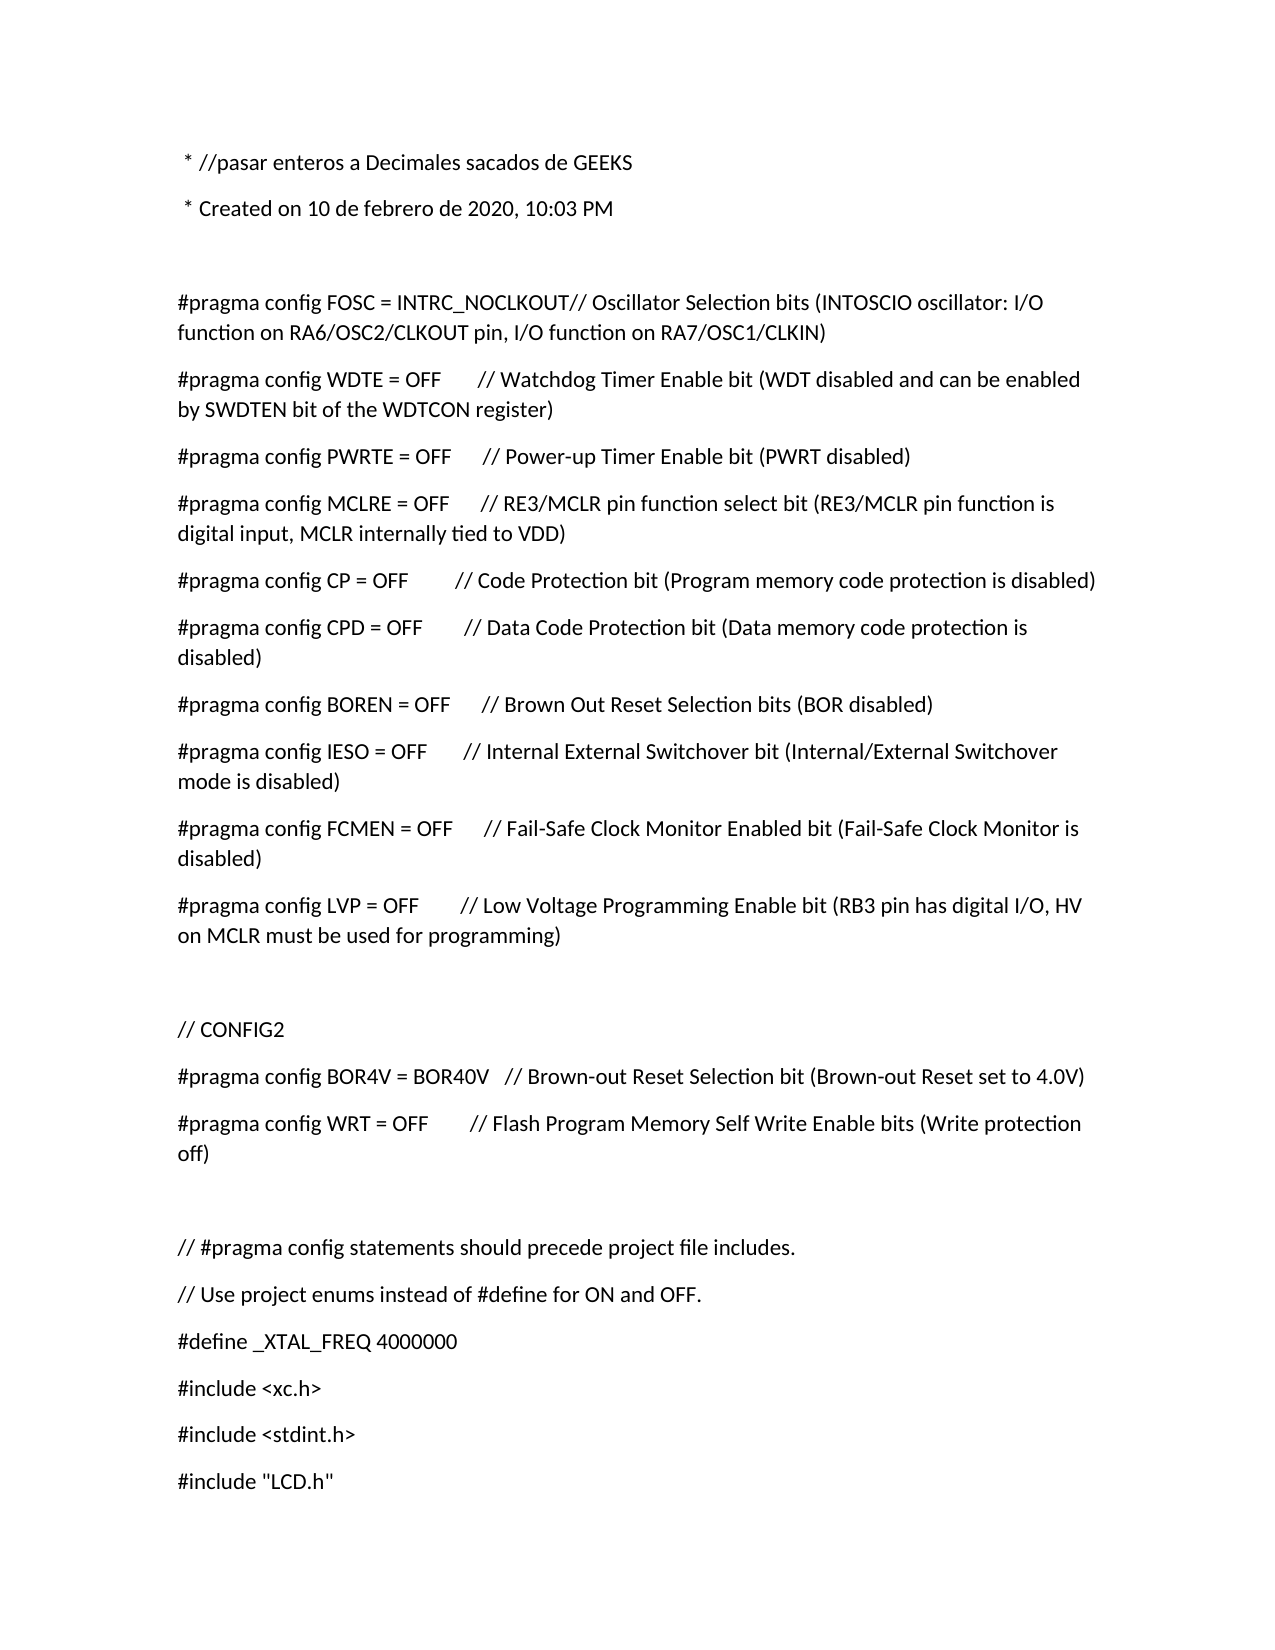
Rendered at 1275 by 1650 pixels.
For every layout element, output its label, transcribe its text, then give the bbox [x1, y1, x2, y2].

text #pragma config WRT = OFF // Flash Program Memory Self Write Enable bits (Write protection off) [177, 1109, 1098, 1167]
text #include "LCD.h" [177, 1467, 1098, 1495]
text // CONFIG2 [177, 1015, 1098, 1043]
text #pragma config MCLRE = OFF // RE3/MCLR pin function select bit (RE3/MCLR pin function is digital input, MCLR internally tied to VDD) [177, 489, 1098, 547]
text #pragma config BOREN = OFF // Brown Out Reset Selection bits (BOR disabled) [177, 690, 1098, 718]
text #include <stdint.h> [177, 1421, 1098, 1448]
text #pragma config IESO = OFF // Internal External Switchover bit (Internal/External Switchover mode is disabled) [177, 737, 1098, 795]
text #pragma config FOSC = INTRC_NOCLKOUT// Oscillator Selection bits (INTOSCIO oscillator: I/O function on RA6/OSC2/CLKOUT pin, I/O function on RA7/OSC1/CLKIN) [177, 288, 1098, 346]
text // #pragma config statements should precede project file includes. [177, 1233, 1098, 1261]
text #pragma config CPD = OFF // Data Code Protection bit (Data memory code protection is disabled) [177, 613, 1098, 671]
text #include <xc.h> [177, 1374, 1098, 1402]
text #pragma config LVP = OFF // Low Voltage Programming Enable bit (RB3 pin has digital I/O, HV on MCLR must be used for programming) [177, 891, 1098, 949]
text * Created on 10 de febrero de 2020, 10:03 PM [177, 194, 1098, 222]
text #pragma config BOR4V = BOR40V // Brown-out Reset Selection bit (Brown-out Reset set to 4.0V) [177, 1062, 1098, 1090]
text #pragma config FCMEN = OFF // Fail-Safe Clock Monitor Enabled bit (Fail-Safe Clock Monitor is disabled) [177, 814, 1098, 872]
text #pragma config CP = OFF // Code Protection bit (Program memory code protection is disabled) [177, 566, 1098, 594]
text #pragma config WDTE = OFF // Watchdog Timer Enable bit (WDT disabled and can be enabled by SWDTEN bit of the WDTCON register) [177, 365, 1098, 423]
text #define _XTAL_FREQ 4000000 [177, 1327, 1098, 1355]
text // Use project enums instead of #define for ON and OFF. [177, 1280, 1098, 1308]
text #pragma config PWRTE = OFF // Power-up Timer Enable bit (PWRT disabled) [177, 442, 1098, 470]
text * //pasar enteros a Decimales sacados de GEEKS [177, 148, 1098, 176]
